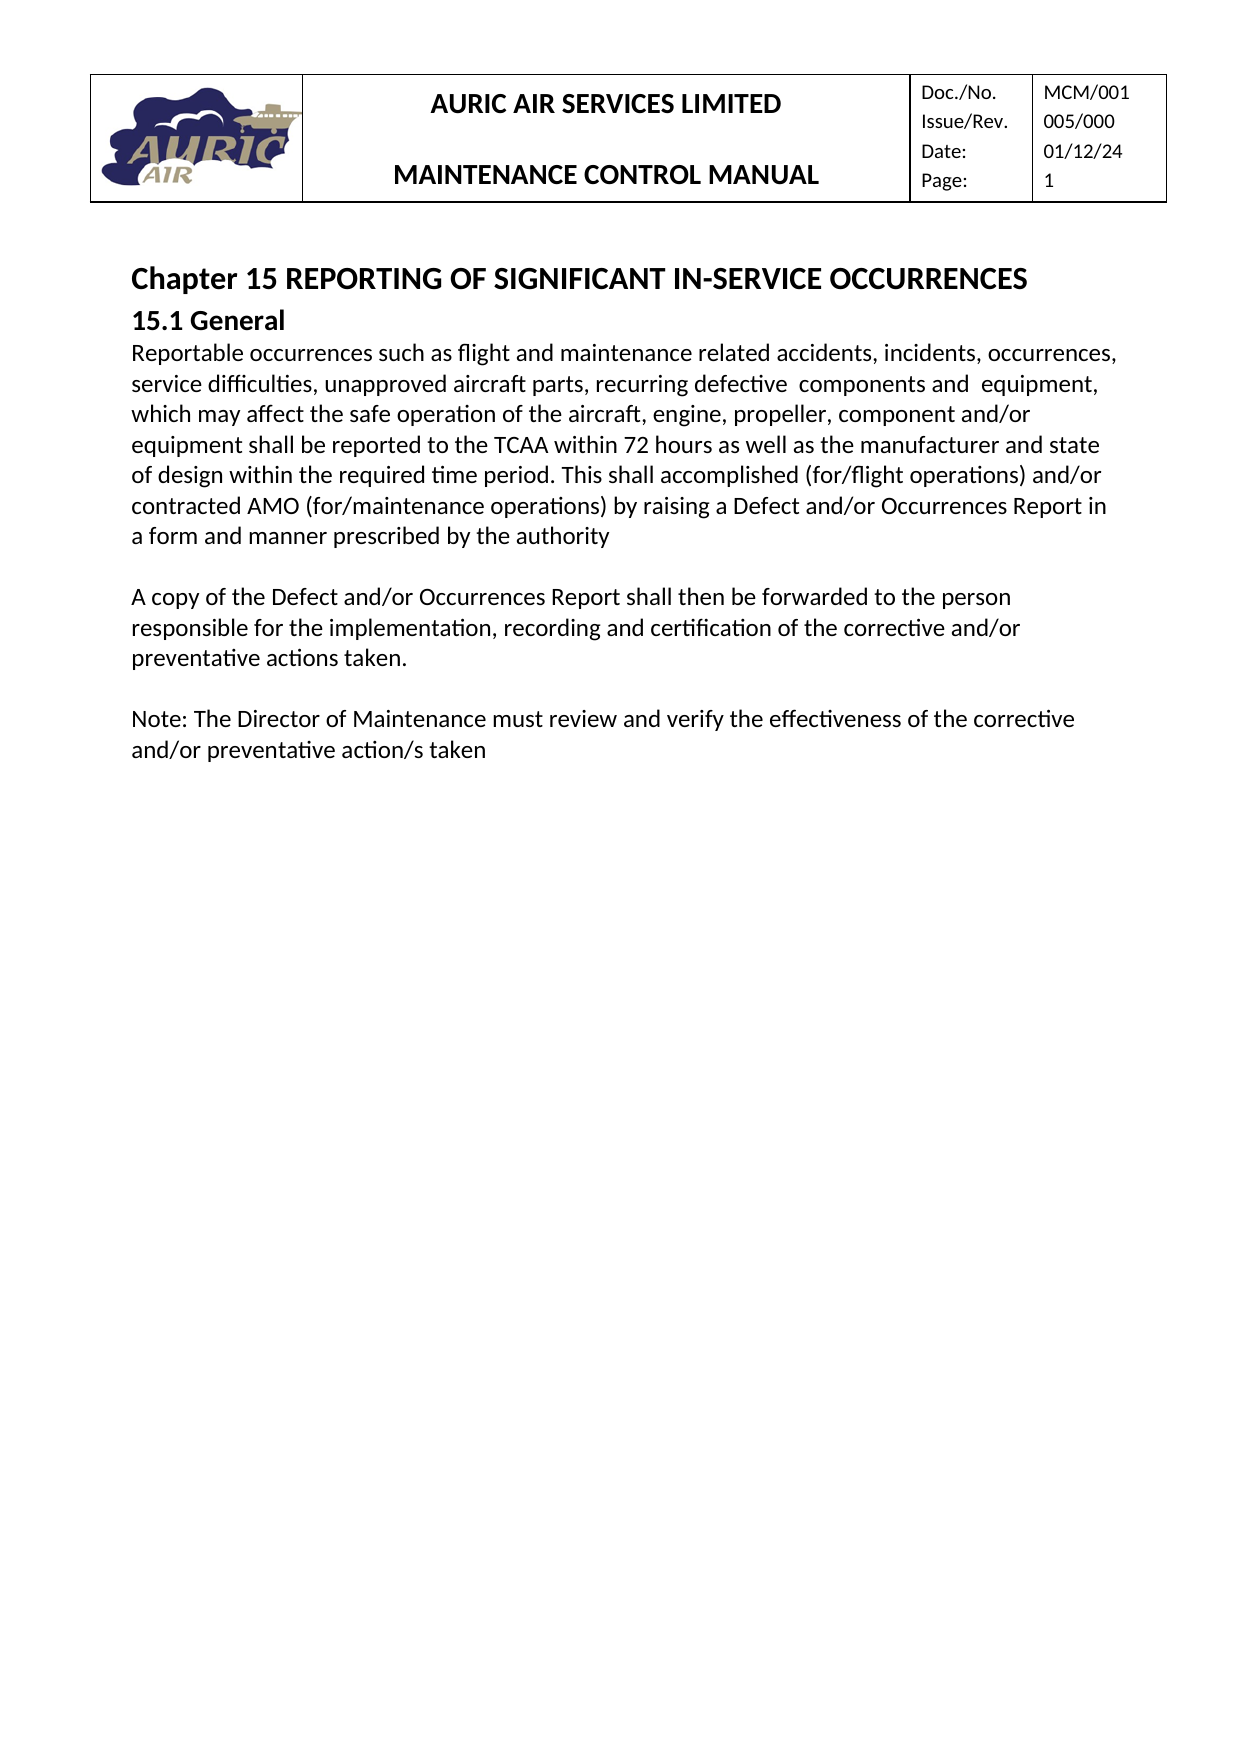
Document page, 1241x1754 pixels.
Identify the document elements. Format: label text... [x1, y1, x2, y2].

text Note: The Director of Maintenance must review and verify the effectiveness of the corrective and/or preventative action/s taken [131, 703, 1125, 764]
picture [99, 86, 302, 186]
subtitle REPORTING OF SIGNIFICANT IN-SERVICE OCCURRENCES [131, 258, 1125, 297]
subtitle General [131, 302, 1125, 337]
text A copy of the Defect and/or Occurrences Report shall then be forwarded to the person responsible for the implementation, recording and certification of the corrective and/or preventative actions taken. [131, 581, 1125, 673]
text Reportable occurrences such as flight and maintenance related accidents, incidents, occurrences, service difficulties, unapproved aircraft parts, recurring defective components and equipment, which may affect the safe operation of the aircraft, engine, propeller, component and/or equipment shall be reported to the TCAA within 72 hours as well as the manufacturer and state of design within the required time period. This shall accomplished (for/flight operations) and/or contracted AMO (for/maintenance operations) by raising a Defect and/or Occurrences Report in a form and manner prescribed by the authority [131, 337, 1125, 551]
